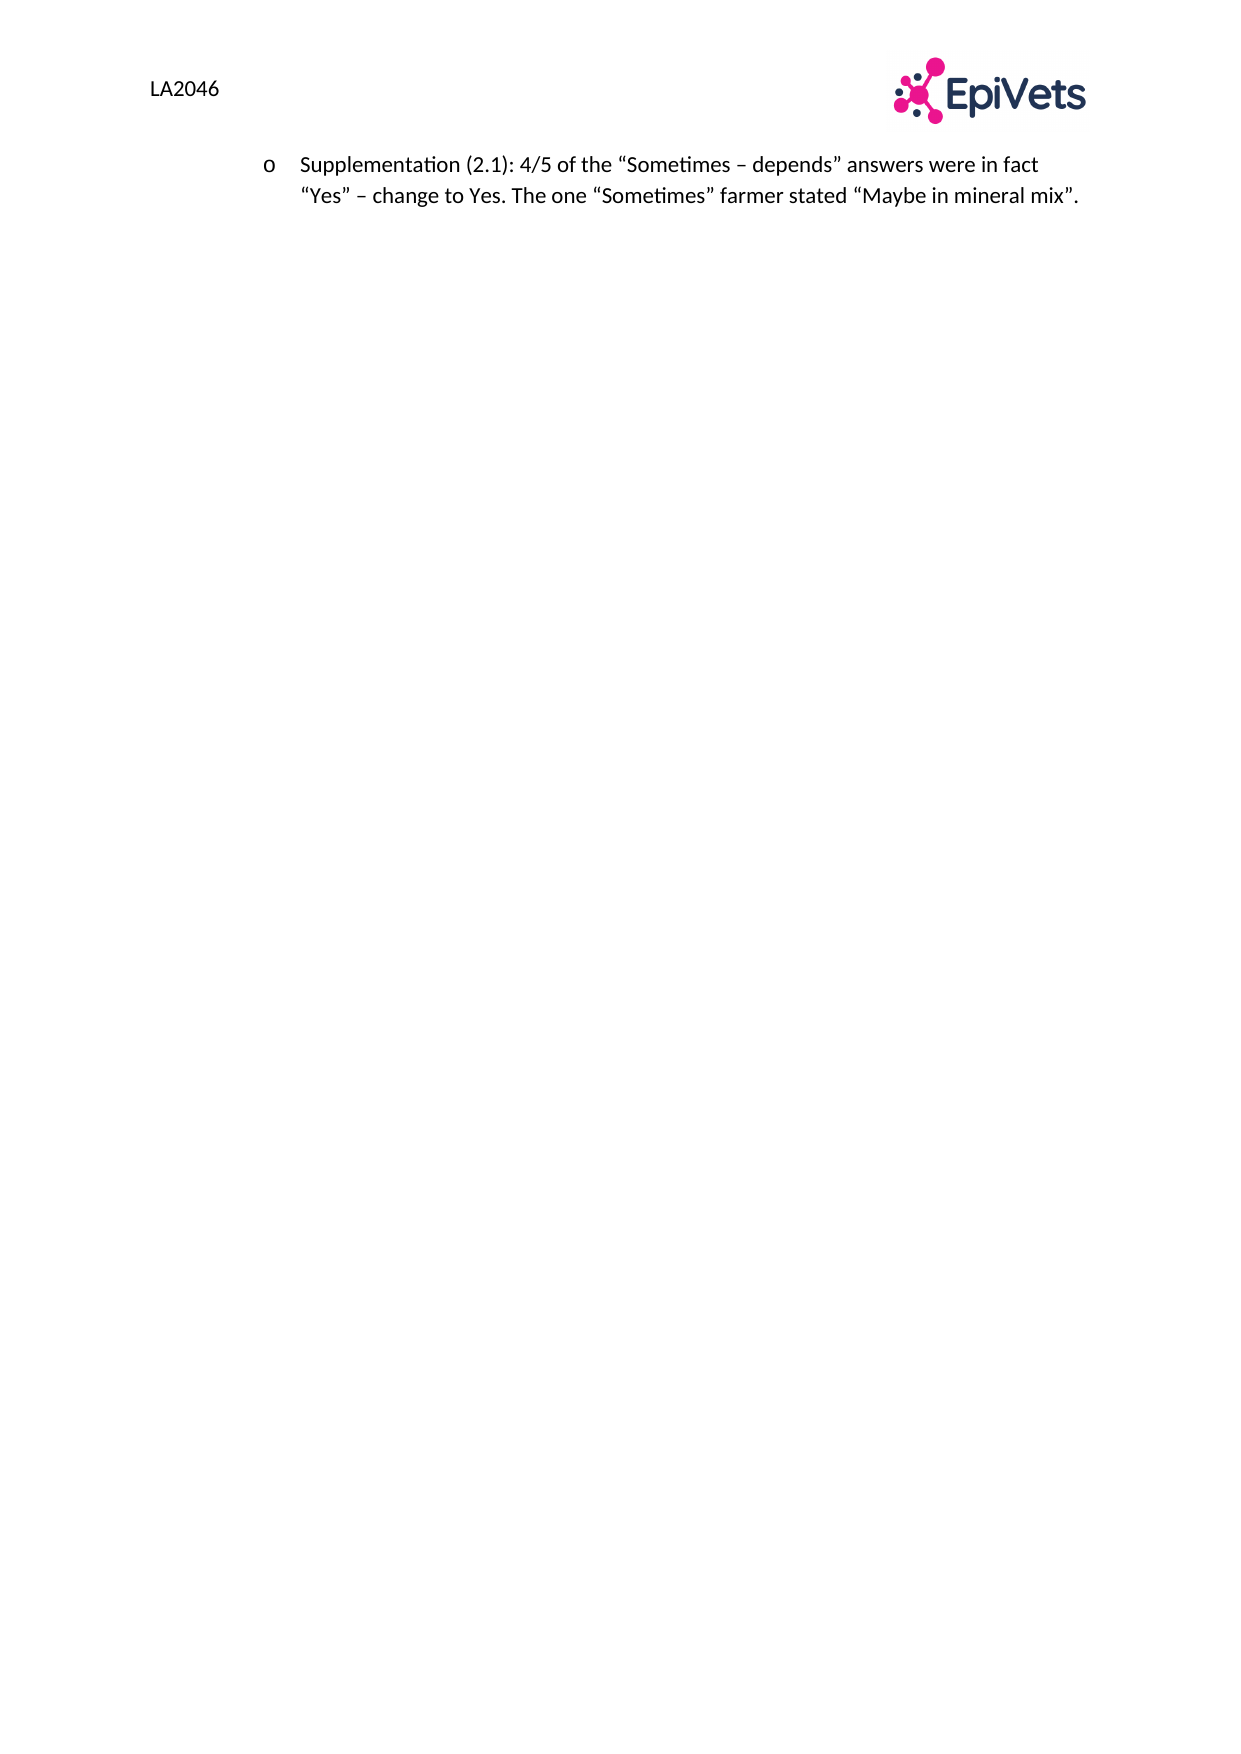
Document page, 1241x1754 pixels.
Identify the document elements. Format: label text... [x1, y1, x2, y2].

picture [885, 50, 1091, 132]
list Supplementation (2.1): 4/5 of the “Sometimes – depends” answers were in fact “Yes” – change to Yes. The one “Sometimes” farmer stated “Maybe in mineral mix”. [262, 150, 1090, 209]
